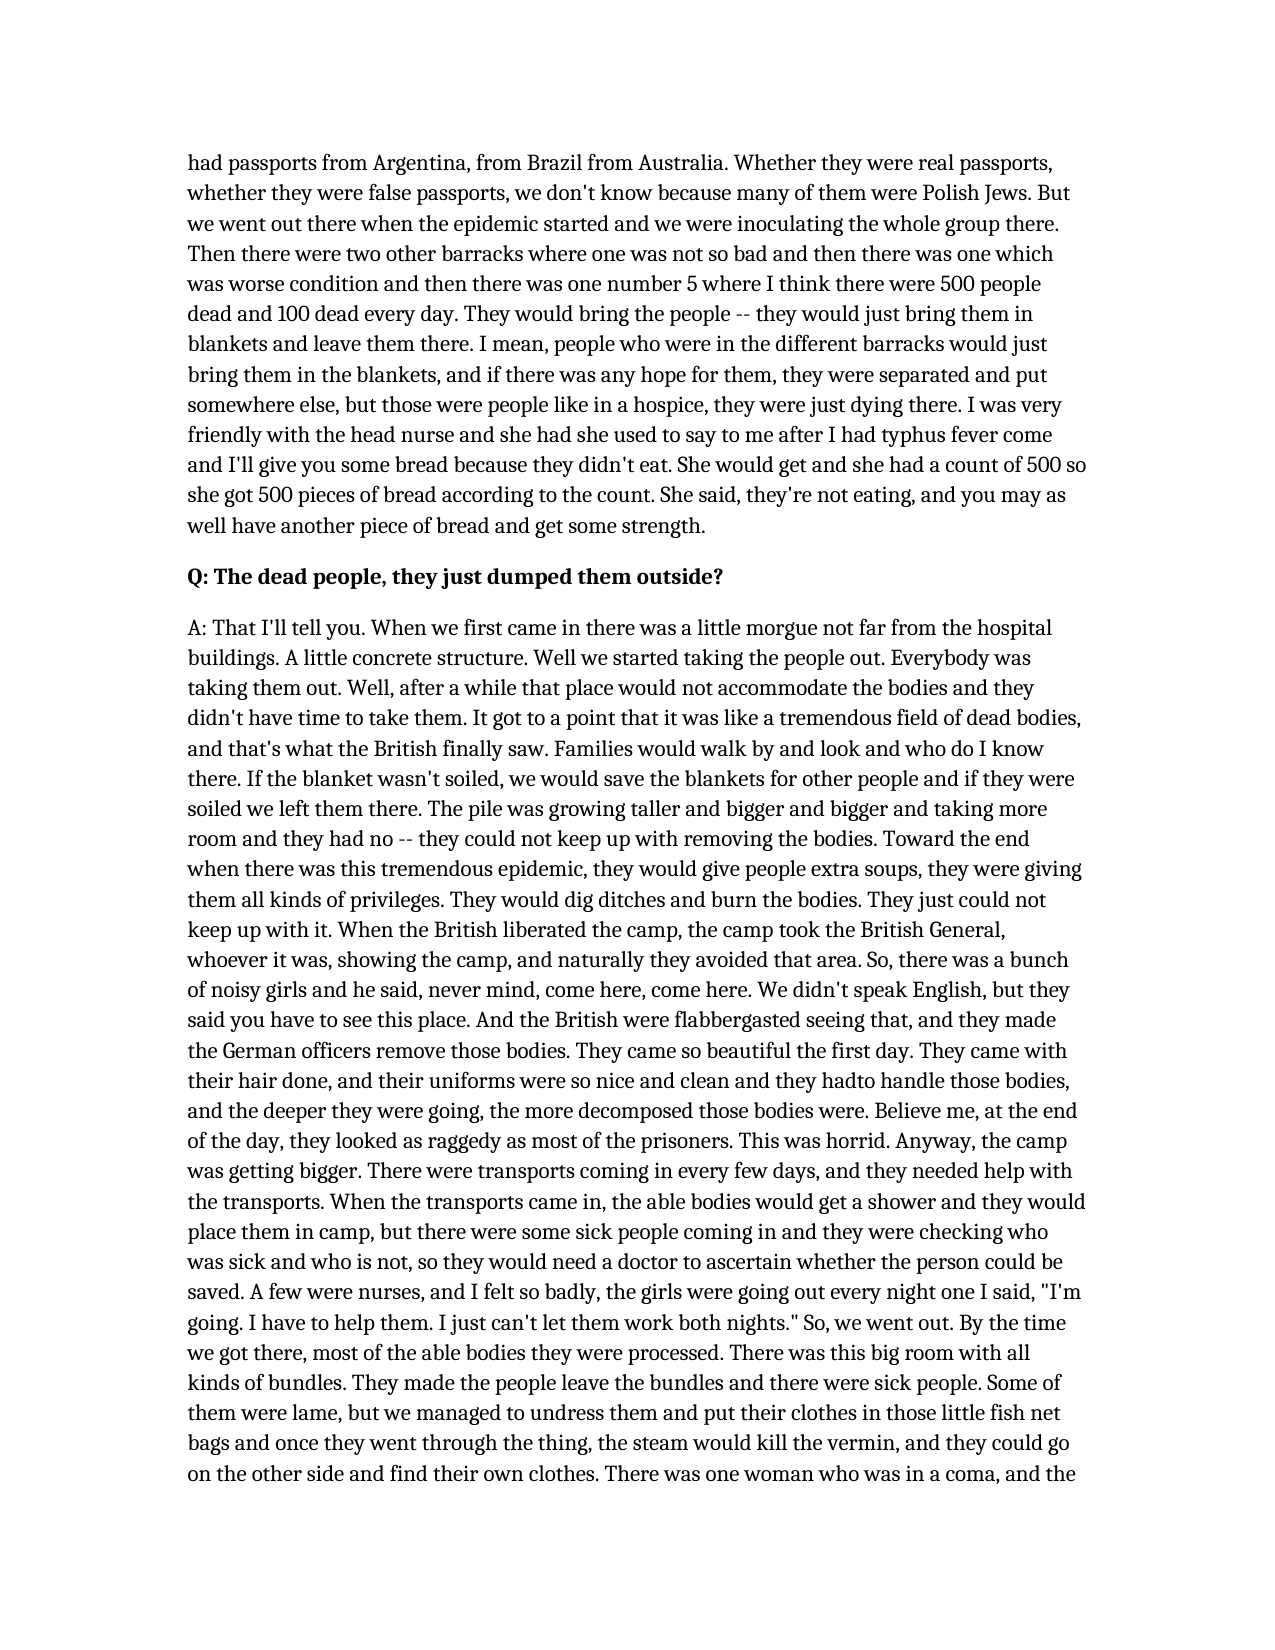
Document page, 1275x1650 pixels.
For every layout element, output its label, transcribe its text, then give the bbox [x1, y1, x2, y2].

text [187, 614, 1087, 1487]
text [187, 150, 1087, 539]
text Q: The dead people, they just dumped them outside? [187, 563, 1087, 590]
